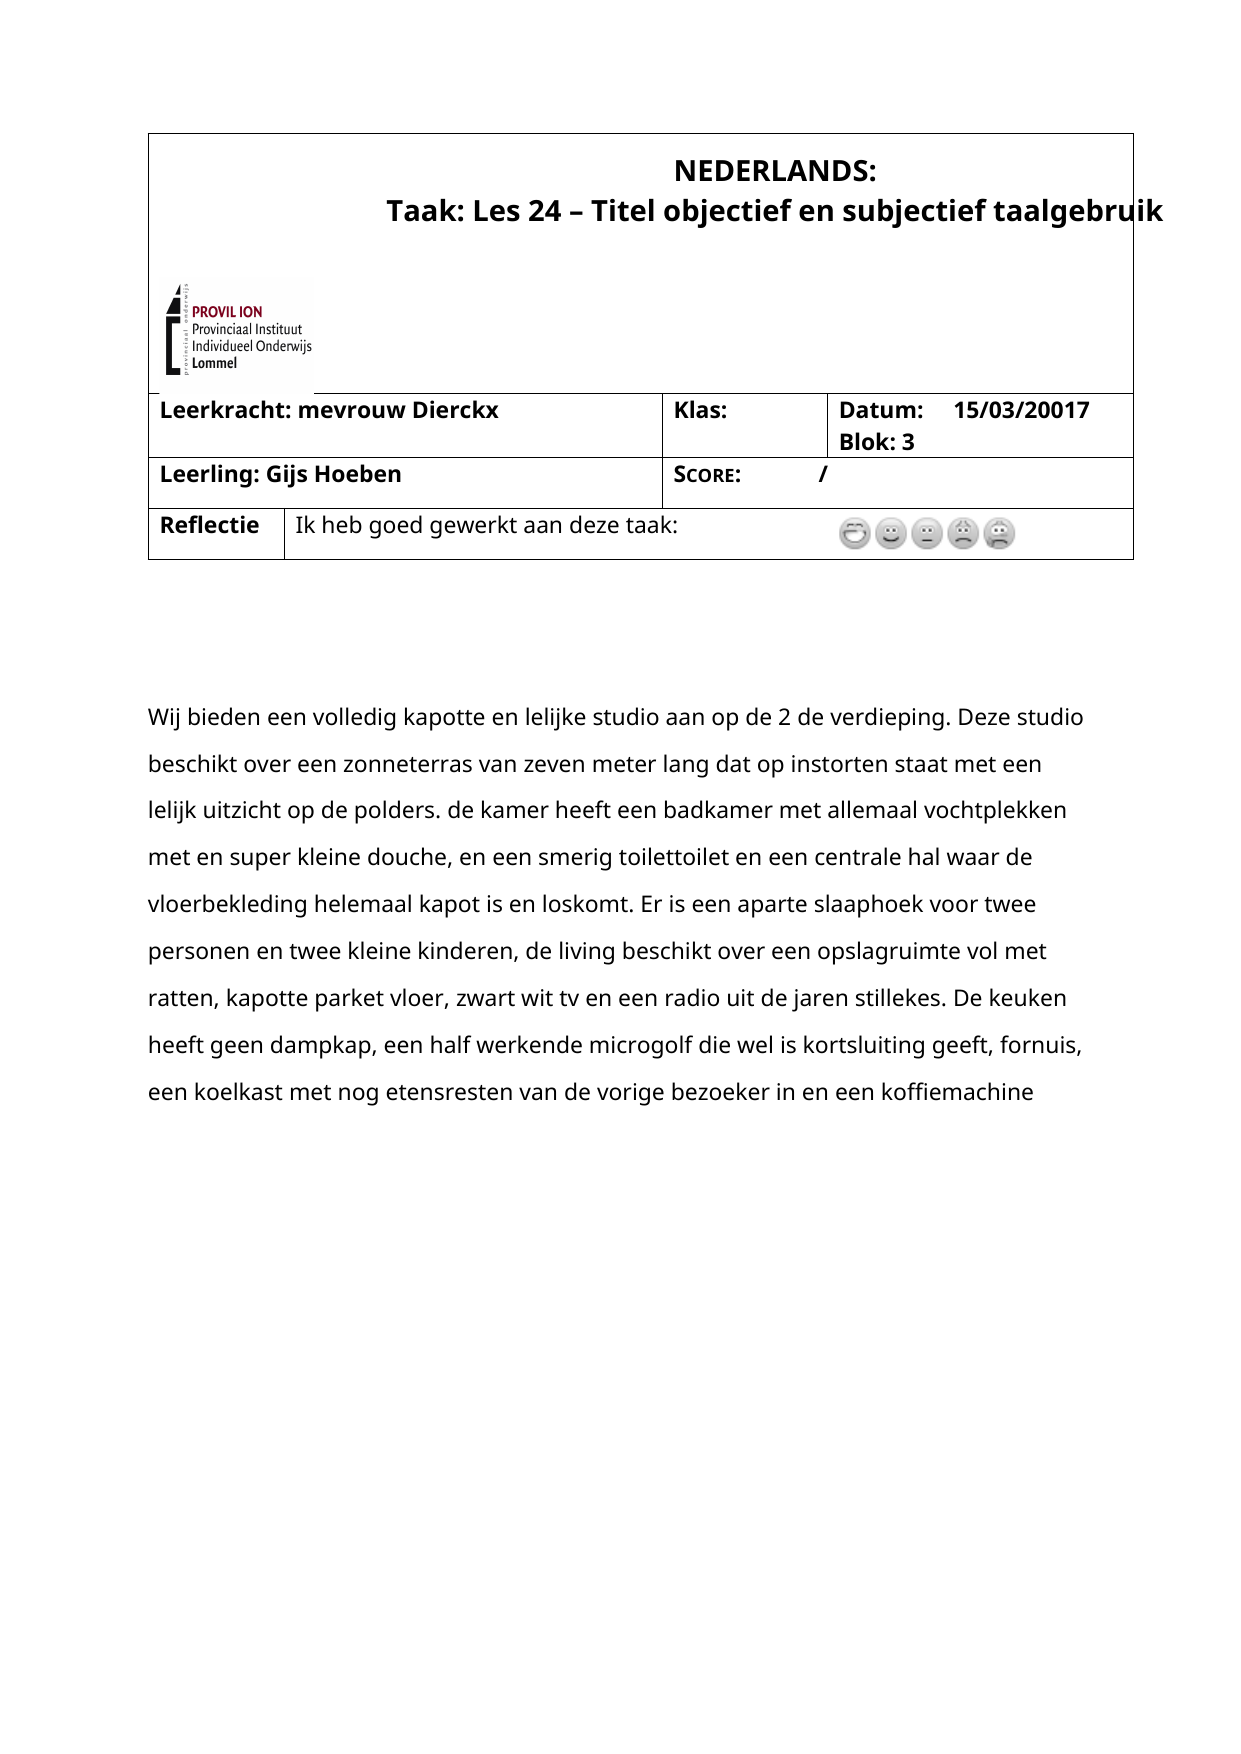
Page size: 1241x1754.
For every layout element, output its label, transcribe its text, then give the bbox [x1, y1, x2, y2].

table_cell Reflectie [149, 509, 284, 559]
table_cell Ik heb goed gewerkt aan deze taak: [285, 509, 1133, 559]
table_cell Klas: [663, 394, 827, 457]
picture [838, 513, 1020, 551]
table_cell Score: / [663, 458, 1133, 508]
table_cell Datum: 15/03/20017 Blok: 3 [828, 394, 1133, 457]
table_cell Leerkracht: mevrouw Dierckx [149, 394, 662, 457]
table_header [149, 134, 1133, 393]
table_cell Leerling: Gijs Hoeben [149, 458, 662, 508]
text Wij bieden een volledig kapotte en lelijke studio aan op de 2 de verdieping. Deze studio beschikt over een zonneterras van zeven meter lang dat op instorten staat met een lelijk uitzicht op de polders. de kamer heeft een badkamer met allemaal vochtplekken met en super kleine douche, en een smerig toilettoilet en een centrale hal waar de vloerbekleding helemaal kapot is en loskomt. Er is een aparte slaaphoek voor twee personen en twee kleine kinderen, de living beschikt over een opslagruimte vol met ratten, kapotte parket vloer, zwart wit tv en een radio uit de jaren stillekes. De keuken heeft geen dampkap, een half werkende microgolf die wel is kortsluiting geeft, fornuis, een koelkast met nog etensresten van de vorige bezoeker in en een koffiemachine [148, 701, 1093, 1107]
